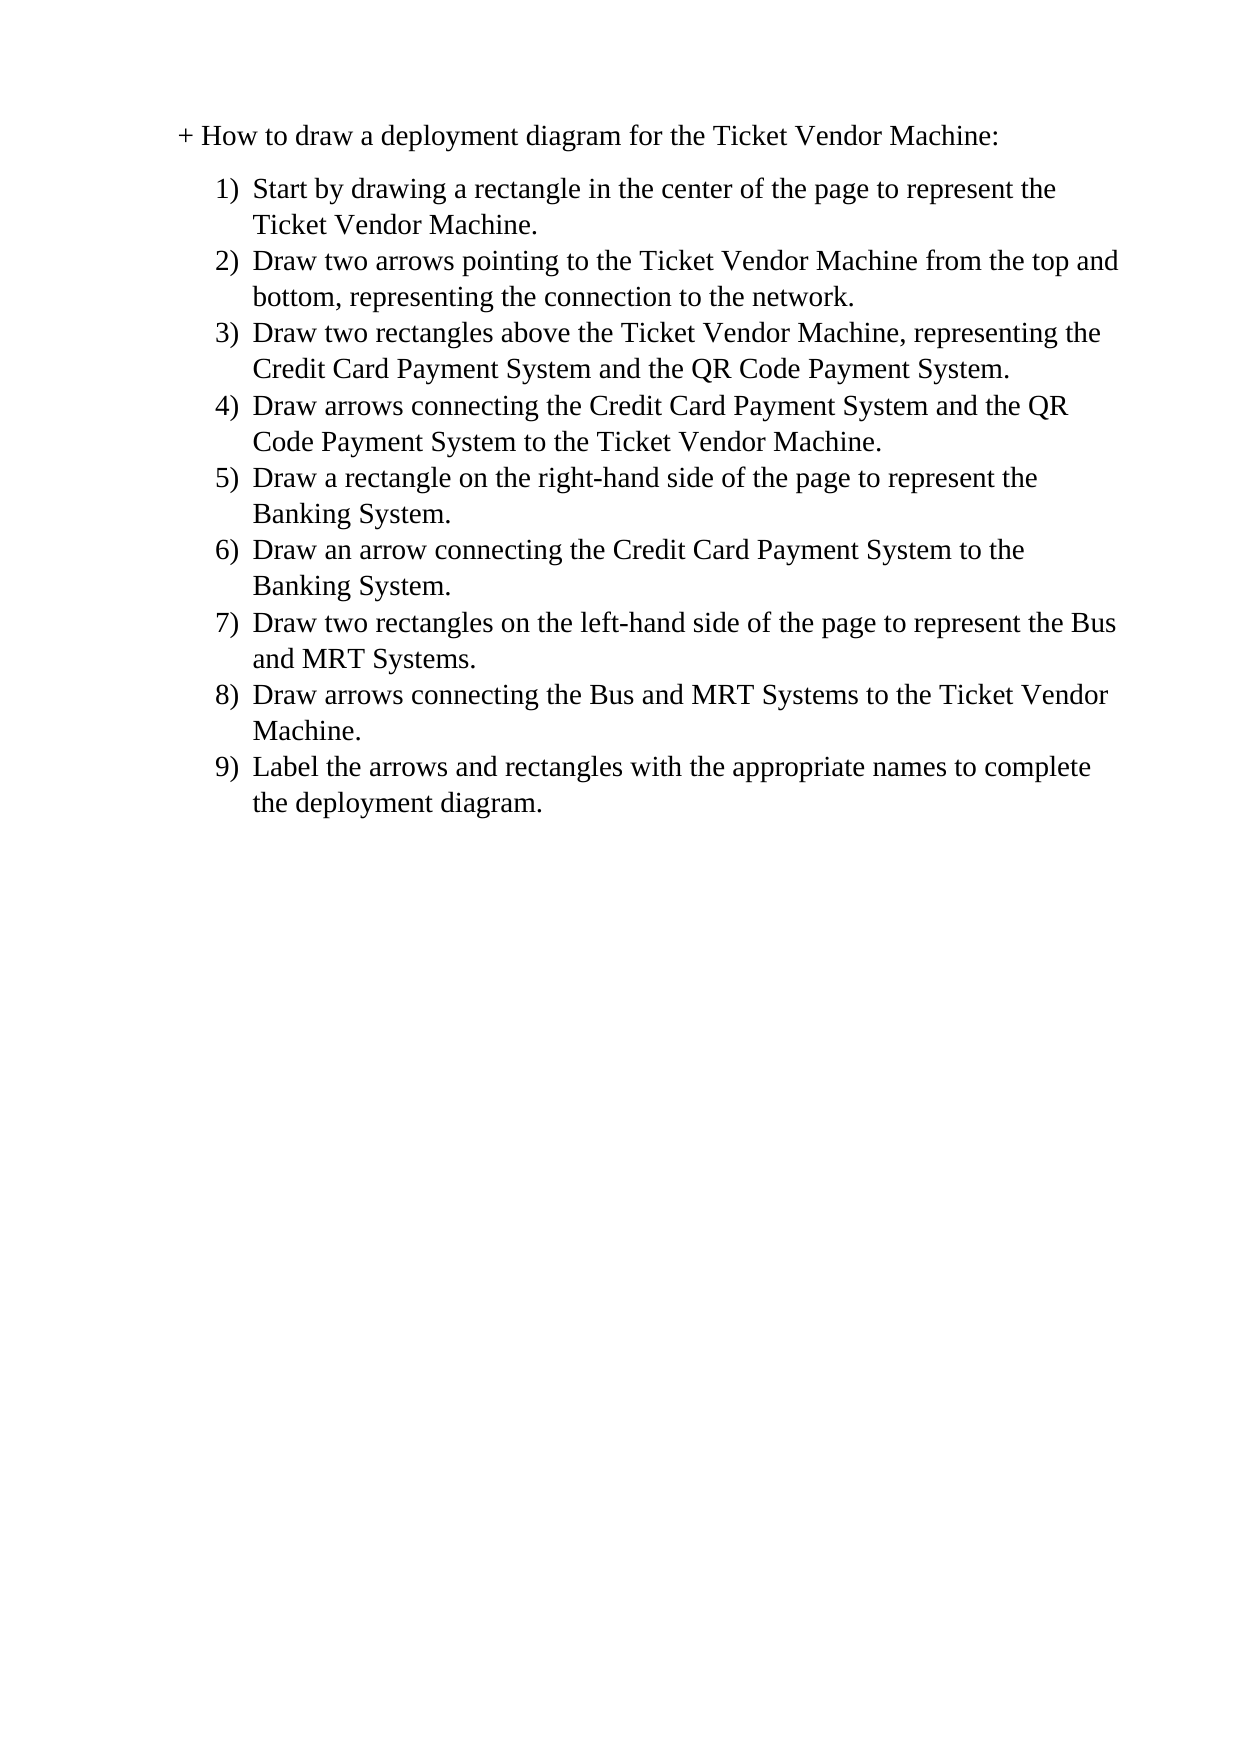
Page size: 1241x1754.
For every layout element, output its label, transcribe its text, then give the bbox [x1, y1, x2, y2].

list Draw two arrows pointing to the Ticket Vendor Machine from the top and bottom, representing the connection to the network. [215, 243, 1122, 313]
text + How to draw a deployment diagram for the Ticket Vendor Machine: [177, 118, 1122, 152]
list Start by drawing a rectangle in the center of the page to represent the Ticket Vendor Machine. [215, 171, 1122, 241]
list Draw a rectangle on the right-hand side of the page to represent the Banking System. [215, 460, 1122, 530]
list Draw two rectangles on the left-hand side of the page to represent the Bus and MRT Systems. [215, 605, 1122, 674]
list Draw arrows connecting the Bus and MRT Systems to the Ticket Vendor Machine. [215, 677, 1122, 747]
list Label the arrows and rectangles with the appropriate names to complete the deployment diagram. [215, 749, 1122, 819]
list Draw arrows connecting the Credit Card Payment System and the QR Code Payment System to the Ticket Vendor Machine. [215, 388, 1122, 457]
list Draw two rectangles above the Ticket Vendor Machine, representing the Credit Card Payment System and the QR Code Payment System. [215, 316, 1122, 385]
list Draw an arrow connecting the Credit Card Payment System to the Banking System. [215, 532, 1122, 602]
